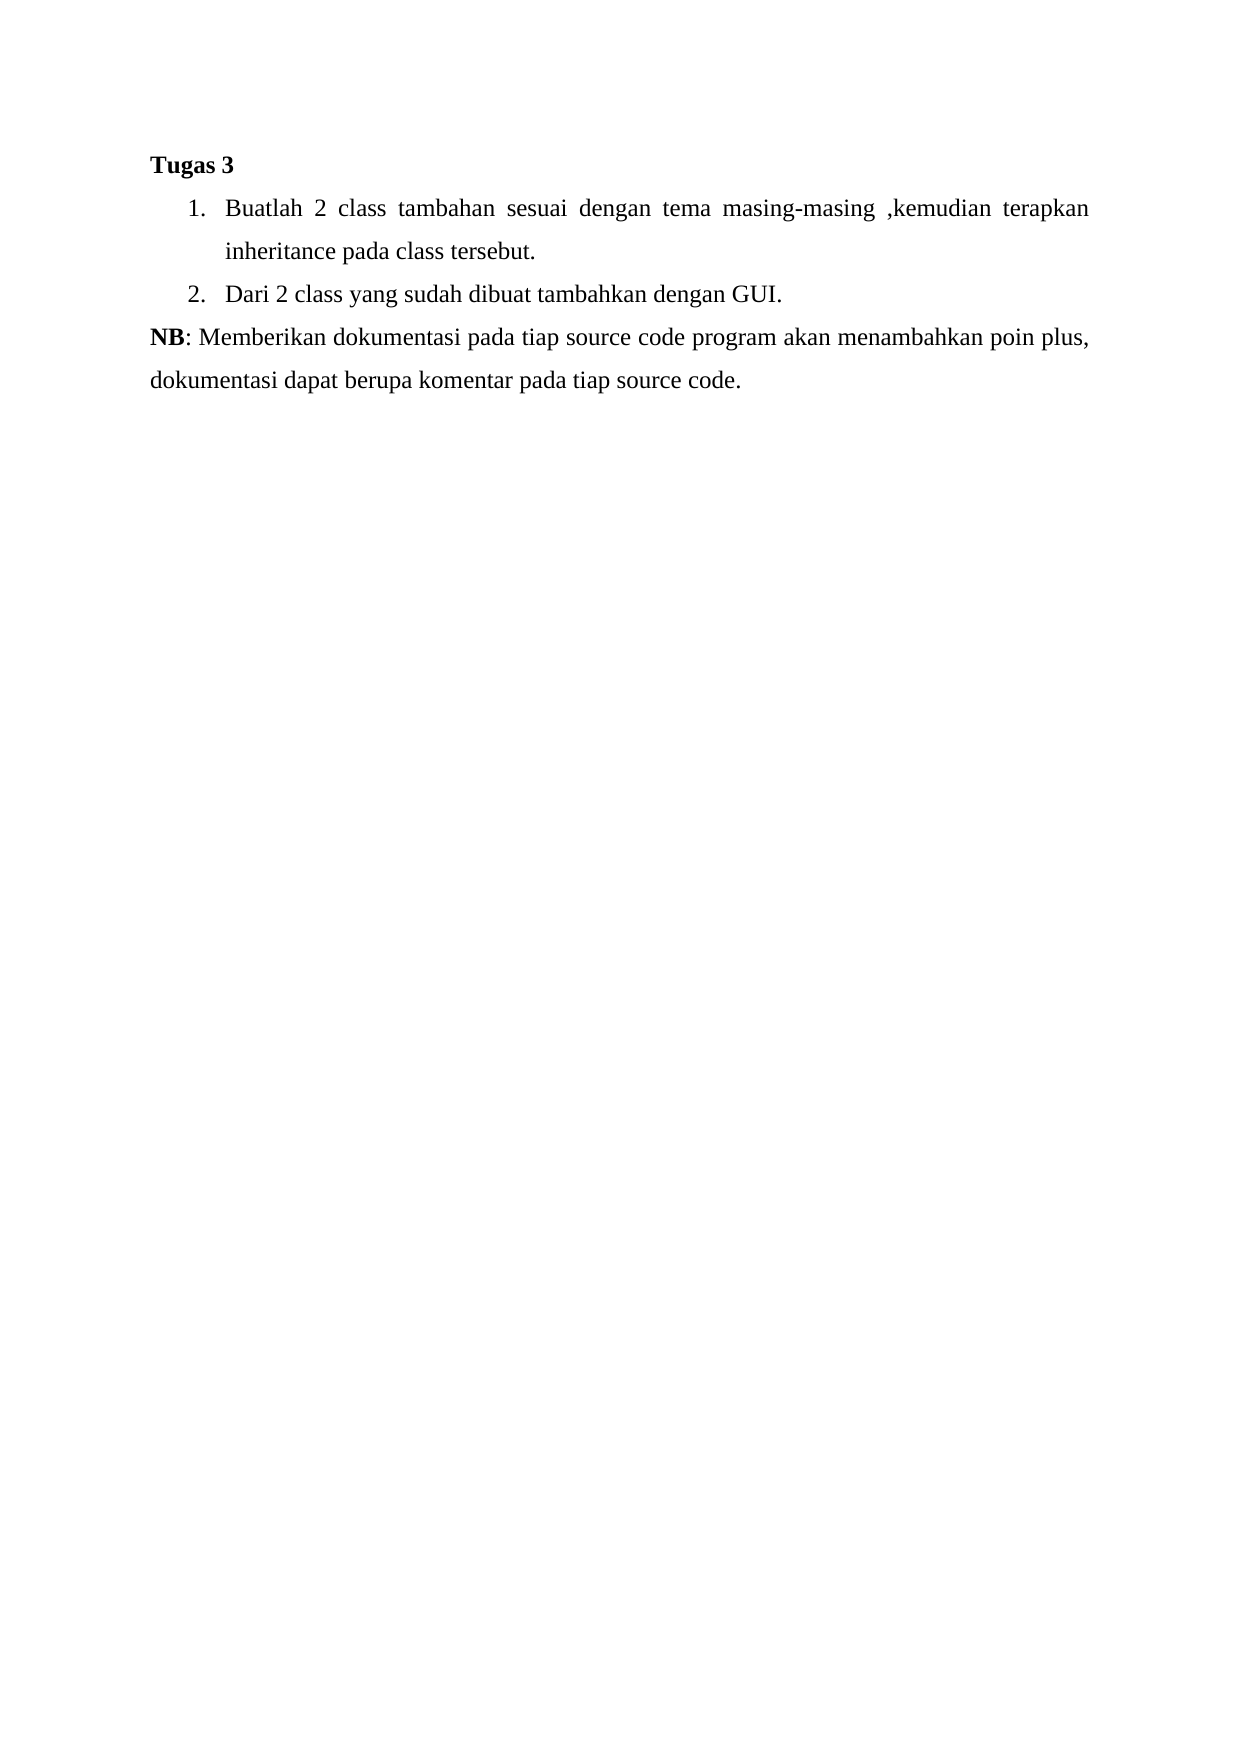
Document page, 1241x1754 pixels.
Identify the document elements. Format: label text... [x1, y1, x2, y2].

list Buatlah 2 class tambahan sesuai dengan tema masing-masing ,kemudian terapkan inheritance pada class tersebut. [187, 193, 1090, 265]
list Dari 2 class yang sudah dibuat tambahkan dengan GUI. [187, 279, 1090, 308]
text Tugas 3 [150, 150, 1090, 179]
text NB: Memberikan dokumentasi pada tiap source code program akan menambahkan poin plus, dokumentasi dapat berupa komentar pada tiap source code. [150, 322, 1090, 394]
